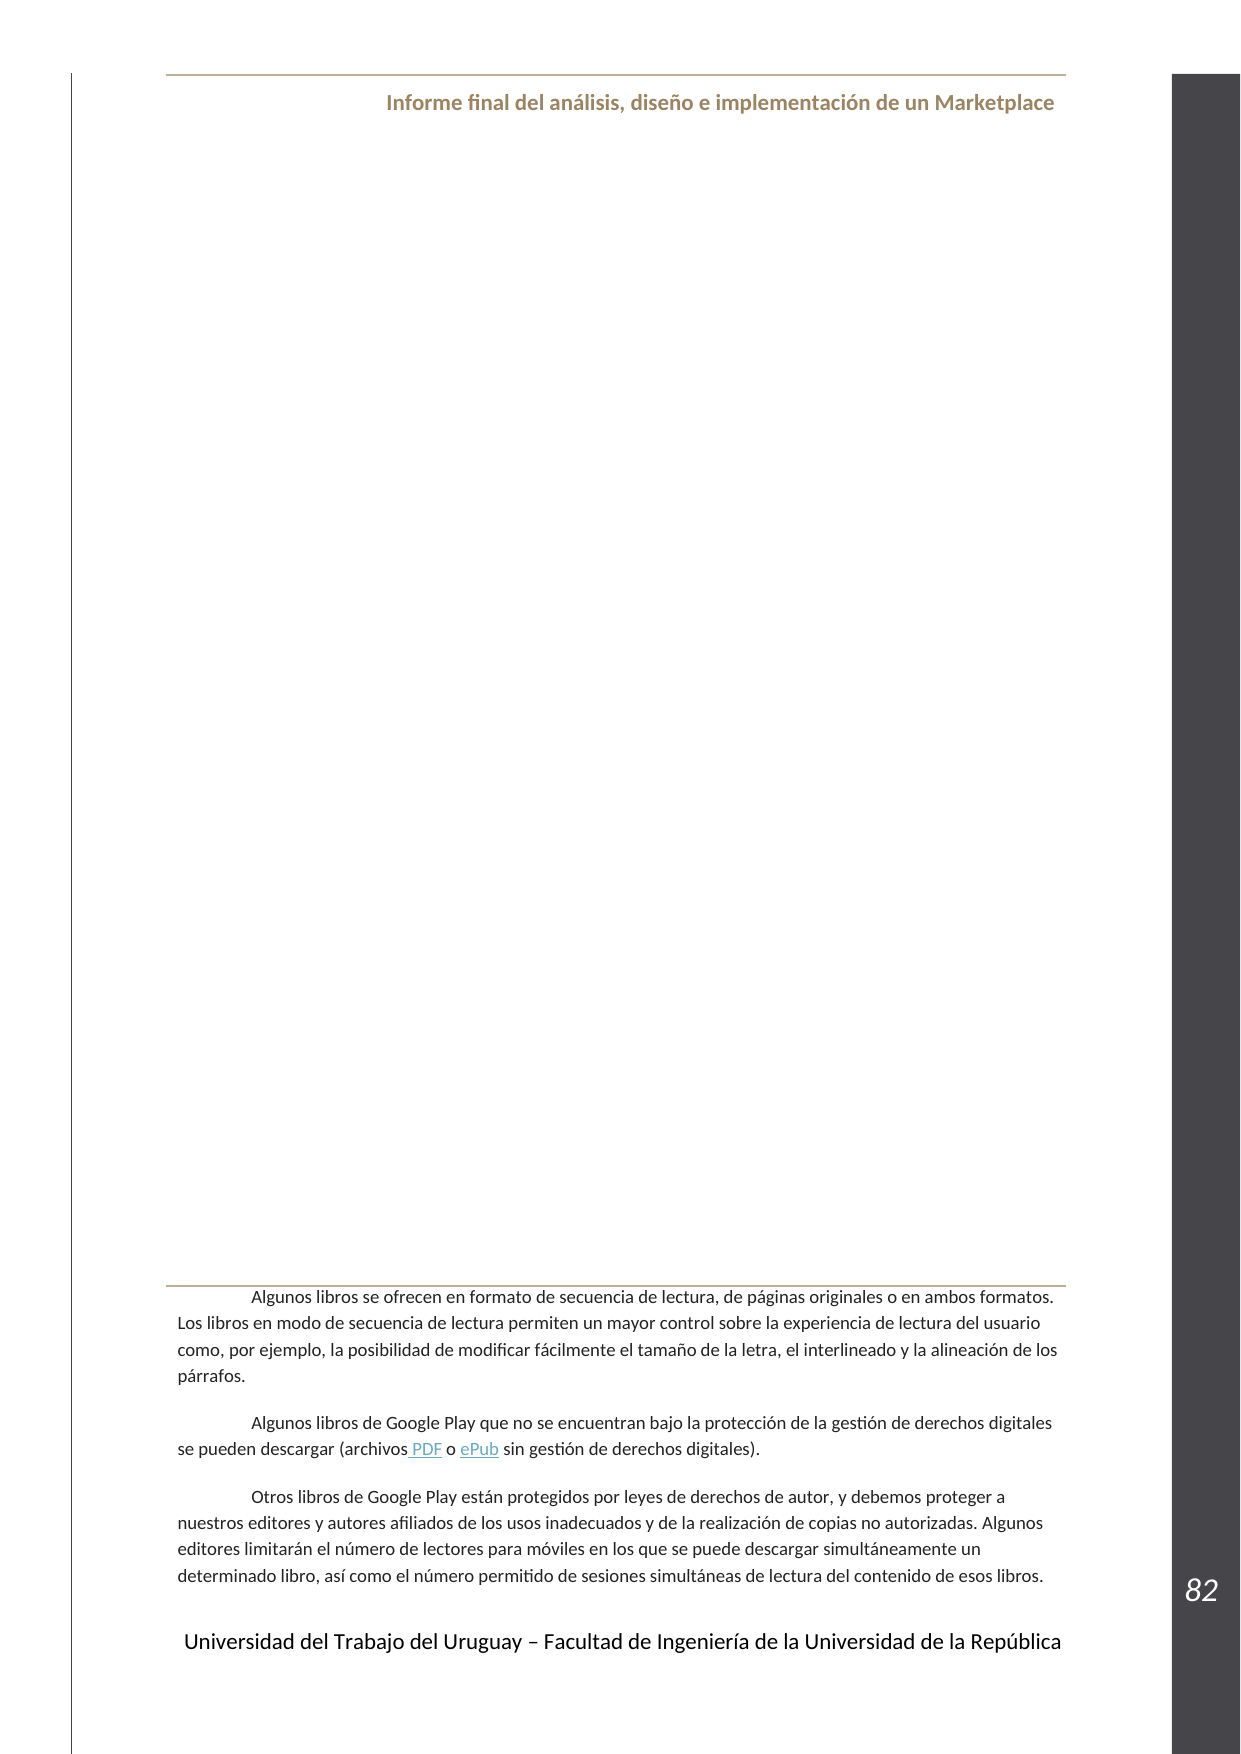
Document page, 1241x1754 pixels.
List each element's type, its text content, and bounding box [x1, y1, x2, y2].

text Algunos libros de Google Play que no se encuentran bajo la protección de la gestión de derechos digitales se pueden descargar (archivos PDF o ePub sin gestión de derechos digitales). [177, 1411, 1063, 1461]
text Algunos libros se ofrecen en formato de secuencia de lectura, de páginas originales o en ambos formatos. Los libros en modo de secuencia de lectura permiten un mayor control sobre la experiencia de lectura del usuario como, por ejemplo, la posibilidad de modificar fácilmente el tamaño de la letra, el interlineado y la alineación de los párrafos. [177, 1287, 1063, 1387]
text Otros libros de Google Play están protegidos por leyes de derechos de autor, y debemos proteger a nuestros editores y autores afiliados de los usos inadecuados y de la realización de copias no autorizadas. Algunos editores limitarán el número de lectores para móviles en los que se puede descargar simultáneamente un determinado libro, así como el número permitido de sesiones simultáneas de lectura del contenido de esos libros. [177, 1485, 1063, 1587]
